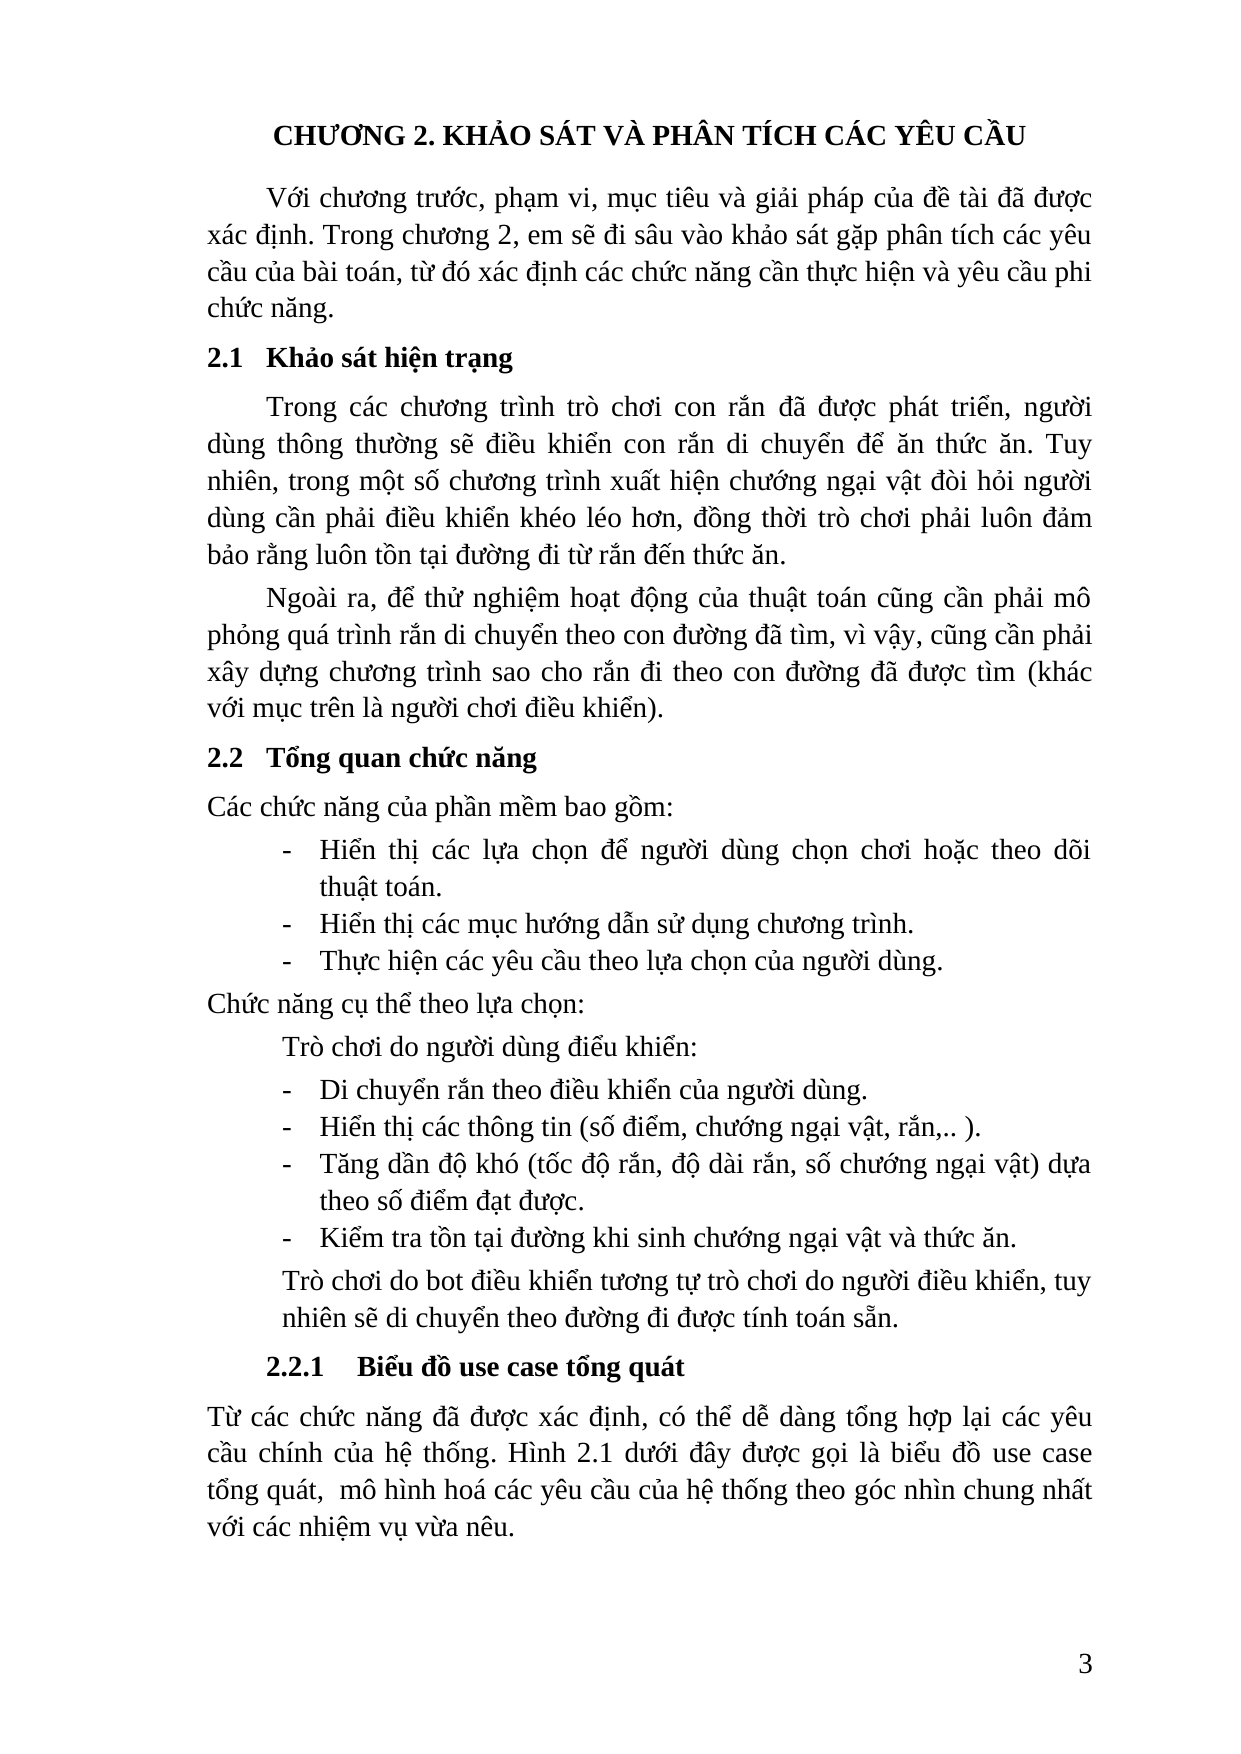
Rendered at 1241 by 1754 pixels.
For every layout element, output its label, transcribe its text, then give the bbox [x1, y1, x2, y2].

subtitle KHẢO SÁT VÀ PHÂN TÍCH CÁC YÊU CẦU [207, 118, 1092, 152]
subtitle Tổng quan chức năng [207, 740, 1092, 773]
list Tăng dần độ khó (tốc độ rắn, độ dài rắn, số chướng ngại vật) dựa theo số điểm đạt được. [282, 1146, 1092, 1217]
list Kiểm tra tồn tại đường khi sinh chướng ngại vật và thức ăn. [282, 1220, 1092, 1253]
subtitle Biểu đồ use case tổng quát [266, 1349, 1092, 1383]
text Với chương trước, phạm vi, mục tiêu và giải pháp của đề tài đã được xác định. Trong chương 2, em sẽ đi sâu vào khảo sát gặp phân tích các yêu cầu của bài toán, từ đó xác định các chức năng cần thực hiện và yêu cầu phi chức năng. [207, 180, 1092, 324]
subtitle Khảo sát hiện trạng [207, 340, 1092, 373]
list Hiển thị các thông tin (số điểm, chướng ngại vật, rắn,.. ). [282, 1109, 1092, 1143]
list Hiển thị các mục hướng dẫn sử dụng chương trình. [282, 906, 1092, 940]
text Chức năng cụ thể theo lựa chọn: [207, 986, 1092, 1020]
text Từ các chức năng đã được xác định, có thể dễ dàng tổng hợp lại các yêu cầu chính của hệ thống. Hình 2.1 dưới đây được gọi là biểu đồ use case tổng quát, mô hình hoá các yêu cầu của hệ thống theo góc nhìn chung nhất với các nhiệm vụ vừa nêu. [207, 1399, 1092, 1543]
text Trò chơi do người dùng điểu khiển: [207, 1029, 1092, 1063]
text Trong các chương trình trò chơi con rắn đã được phát triển, người dùng thông thường sẽ điều khiển con rắn di chuyển để ăn thức ăn. Tuy nhiên, trong một số chương trình xuất hiện chướng ngại vật đòi hỏi người dùng cần phải điều khiển khéo léo hơn, đồng thời trò chơi phải luôn đảm bảo rằng luôn tồn tại đường đi từ rắn đến thức ăn. [207, 389, 1092, 570]
text Ngoài ra, để thử nghiệm hoạt động của thuật toán cũng cần phải mô phỏng quá trình rắn di chuyển theo con đường đã tìm, vì vậy, cũng cần phải xây dựng chương trình sao cho rắn đi theo con đường đã được tìm (khác với mục trên là người chơi điều khiển). [207, 580, 1092, 724]
list Hiển thị các lựa chọn để người dùng chọn chơi hoặc theo dõi thuật toán. [282, 832, 1092, 903]
list Thực hiện các yêu cầu theo lựa chọn của người dùng. [282, 943, 1092, 977]
text Các chức năng của phần mềm bao gồm: [207, 789, 1092, 823]
list Di chuyển rắn theo điều khiển của người dùng. [282, 1072, 1092, 1106]
text Trò chơi do bot điều khiển tương tự trò chơi do người điều khiển, tuy nhiên sẽ di chuyển theo đường đi được tính toán sẵn. [282, 1263, 1092, 1333]
